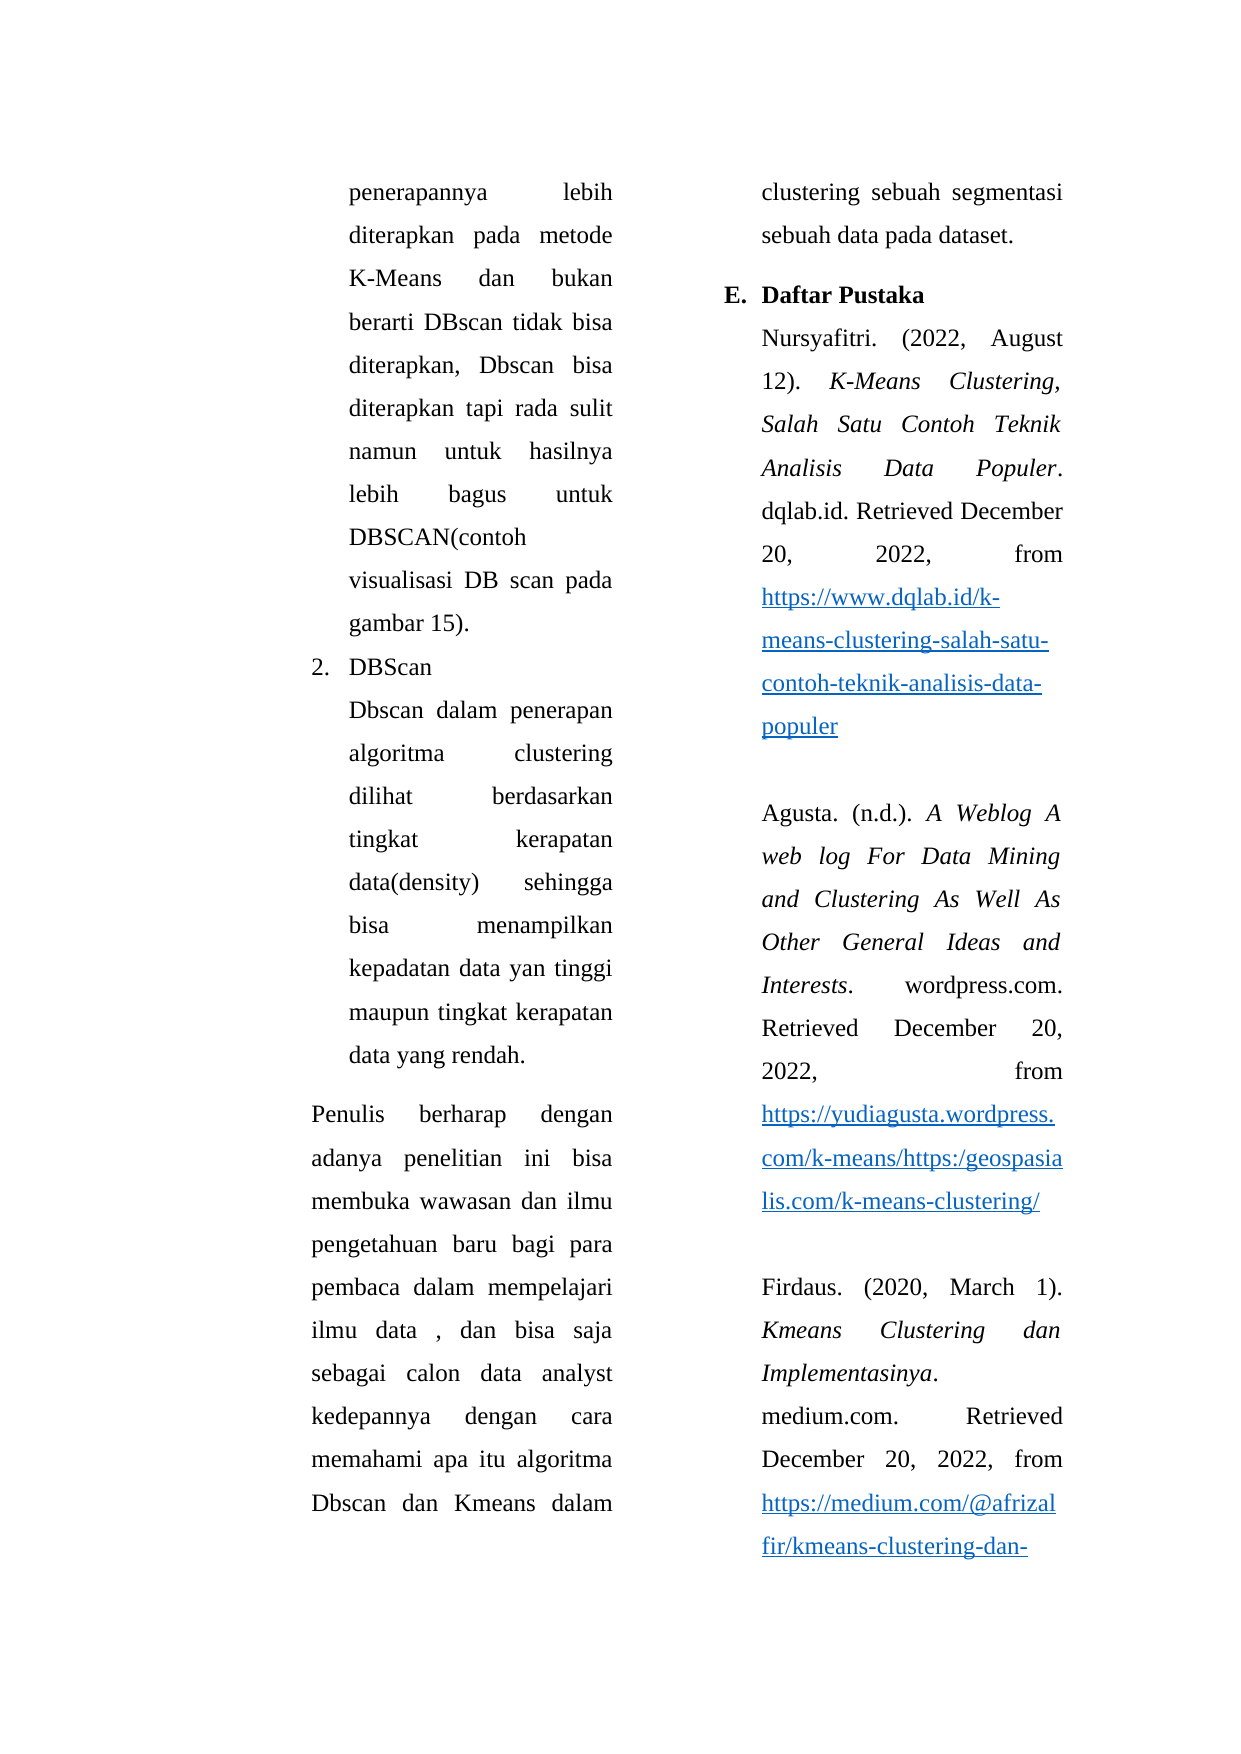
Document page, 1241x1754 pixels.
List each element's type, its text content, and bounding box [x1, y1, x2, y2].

list Daftar Pustaka [724, 280, 1063, 309]
text Penulis berharap dengan adanya penelitian ini bisa membuka wawasan dan ilmu pengetahuan baru bagi para pembaca dalam mempelajari ilmu data , dan bisa saja sebagai calon data analyst kedepannya dengan cara memahami apa itu algoritma Dbscan dan Kmeans dalam clustering sebuah segmentasi sebuah data pada dataset. [761, 177, 1063, 249]
list Agusta. (n.d.). A Weblog A web log For Data Mining and Clustering As Well As Other General Ideas and Interests. wordpress.com. Retrieved December 20, 2022, from https://yudiagusta.wordpress.com/k-means/https:/geospasialis.com/k-means-clustering/ [761, 798, 1063, 1168]
text Penulis berharap dengan adanya penelitian ini bisa membuka wawasan dan ilmu pengetahuan baru bagi para pembaca dalam mempelajari ilmu data , dan bisa saja sebagai calon data analyst kedepannya dengan cara memahami apa itu algoritma Dbscan dan Kmeans dalam clustering sebuah segmentasi sebuah data pada dataset. [311, 1099, 613, 1516]
list Nursyafitri. (2022, August 12). K-Means Clustering, Salah Satu Contoh Teknik Analisis Data Populer. dqlab.id. Retrieved December 20, 2022, from https://www.dqlab.id/k-means-clustering-salah-satu-contoh-teknik-analisis-data-populer [761, 323, 1063, 740]
list DBScan [311, 652, 613, 680]
list Dbscan dalam penerapan algoritma clustering dilihat berdasarkan tingkat kerapatan data(density) sehingga bisa menampilkan kepadatan data yan tinggi maupun tingkat kerapatan data yang rendah. [349, 695, 613, 1068]
